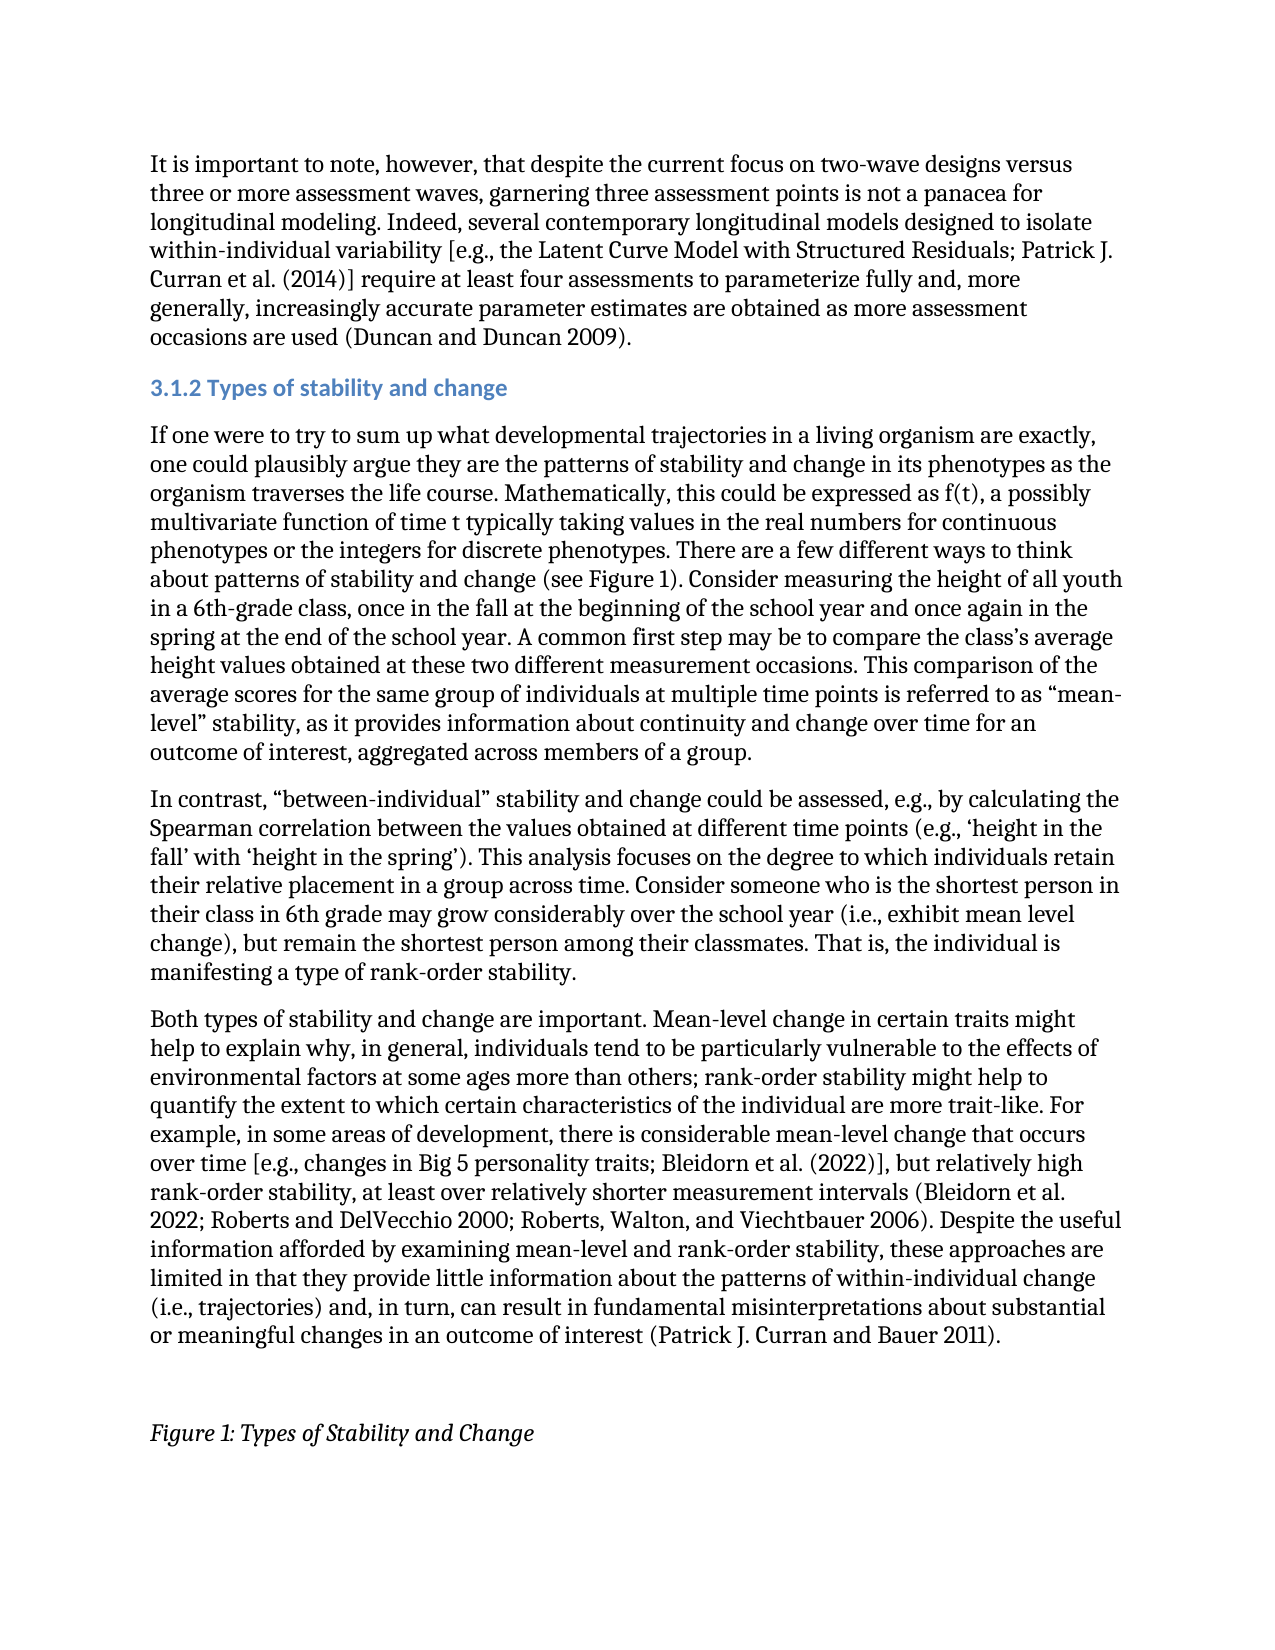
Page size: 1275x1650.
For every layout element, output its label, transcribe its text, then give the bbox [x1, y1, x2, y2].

text If one were to try to sum up what developmental trajectories in a living organism are exactly, one could plausibly argue they are the patterns of stability and change in its phenotypes as the organism traverses the life course. Mathematically, this could be expressed as f(t), a possibly multivariate function of time t typically taking values in the real numbers for continuous phenotypes or the integers for discrete phenotypes. There are a few different ways to think about patterns of stability and change (see Figure 1). Consider measuring the height of all youth in a 6th-grade class, once in the fall at the beginning of the school year and once again in the spring at the end of the school year. A common first step may be to compare the class’s average height values obtained at these two different measurement occasions. This comparison of the average scores for the same group of individuals at multiple time points is referred to as “mean-level” stability, as it provides information about continuity and change over time for an outcome of interest, aggregated across members of a group. [150, 421, 1125, 766]
text Both types of stability and change are important. Mean-level change in certain traits might help to explain why, in general, individuals tend to be particularly vulnerable to the effects of environmental factors at some ages more than others; rank-order stability might help to quantify the extent to which certain characteristics of the individual are more trait-like. For example, in some areas of development, there is considerable mean-level change that occurs over time [e.g., changes in Big 5 personality traits; Bleidorn et al. (2022)], but relatively high rank-order stability, at least over relatively shorter measurement intervals (Bleidorn et al. 2022; Roberts and DelVecchio 2000; Roberts, Walton, and Viechtbauer 2006). Despite the useful information afforded by examining mean-level and rank-order stability, these approaches are limited in that they provide little information about the patterns of within-individual change (i.e., trajectories) and, in turn, can result in fundamental misinterpretations about substantial or meaningful changes in an outcome of interest (Patrick J. Curran and Bauer 2011). [150, 1005, 1125, 1350]
text It is important to note, however, that despite the current focus on two-wave designs versus three or more assessment waves, garnering three assessment points is not a panacea for longitudinal modeling. Indeed, several contemporary longitudinal models designed to isolate within-individual variability [e.g., the Latent Curve Model with Structured Residuals; Patrick J. Curran et al. (2014)] require at least four assessments to parameterize fully and, more generally, increasingly accurate parameter estimates are obtained as more assessment occasions are used (Duncan and Duncan 2009). [150, 150, 1125, 351]
text In contrast, “between-individual” stability and change could be assessed, e.g., by calculating the Spearman correlation between the values obtained at different time points (e.g., ‘height in the fall’ with ‘height in the spring’). This analysis focuses on the degree to which individuals retain their relative placement in a group across time. Consider someone who is the shortest person in their class in 6th grade may grow considerably over the school year (i.e., exhibit mean level change), but remain the shortest person among their classmates. That is, the individual is manifesting a type of rank-order stability. [150, 785, 1125, 986]
table_header Figure 1: Types of Stability and Change [139, 1369, 1114, 1460]
subtitle 3.1.2 Types of stability and change [150, 372, 1125, 403]
